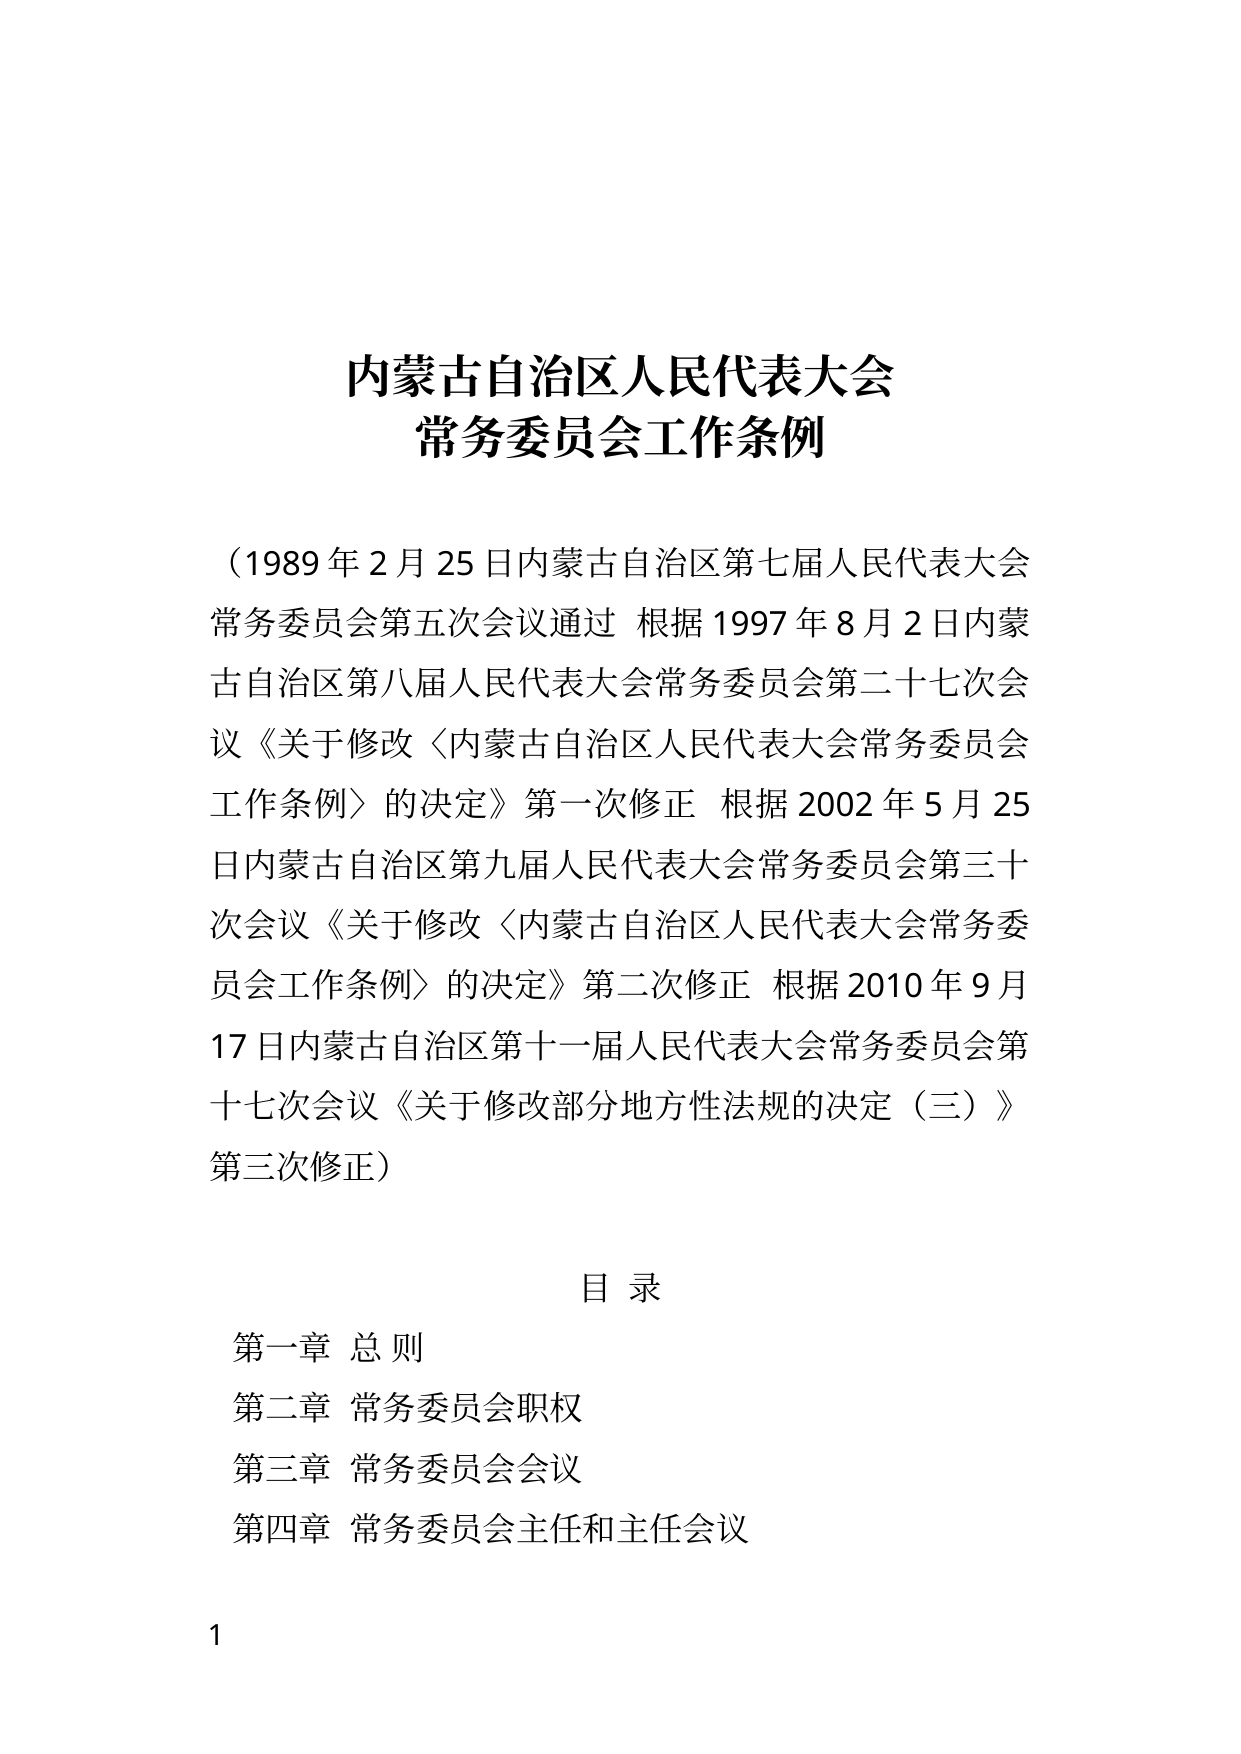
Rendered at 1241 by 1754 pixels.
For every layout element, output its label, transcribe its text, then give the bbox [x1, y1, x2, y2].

text 第一章 总 则 [165, 1312, 1075, 1372]
text 第四章 常务委员会主任和主任会议 [165, 1493, 1075, 1554]
text 第二章 常务委员会职权 [165, 1372, 1075, 1433]
text 目 录 [165, 1252, 1075, 1312]
text 常务委员会工作条例 [165, 406, 1075, 466]
text （1989年2月25日内蒙古自治区第七届人民代表大会常务委员会第五次会议通过 根据1997年8月2日内蒙古自治区第八届人民代表大会常务委员会第二十七次会议《关于修改〈内蒙古自治区人民代表大会常务委员会工作条例〉的决定》第一次修正 根据2002年5月25日内蒙古自治区第九届人民代表大会常务委员会第三十次会议《关于修改〈内蒙古自治区人民代表大会常务委员会工作条例〉的决定》第二次修正 根据2010年9月17日内蒙古自治区第十一届人民代表大会常务委员会第十七次会议《关于修改部分地方性法规的决定（三）》第三次修正） [209, 527, 1031, 1191]
text 内蒙古自治区人民代表大会 [165, 345, 1075, 406]
text 第三章 常务委员会会议 [165, 1433, 1075, 1493]
